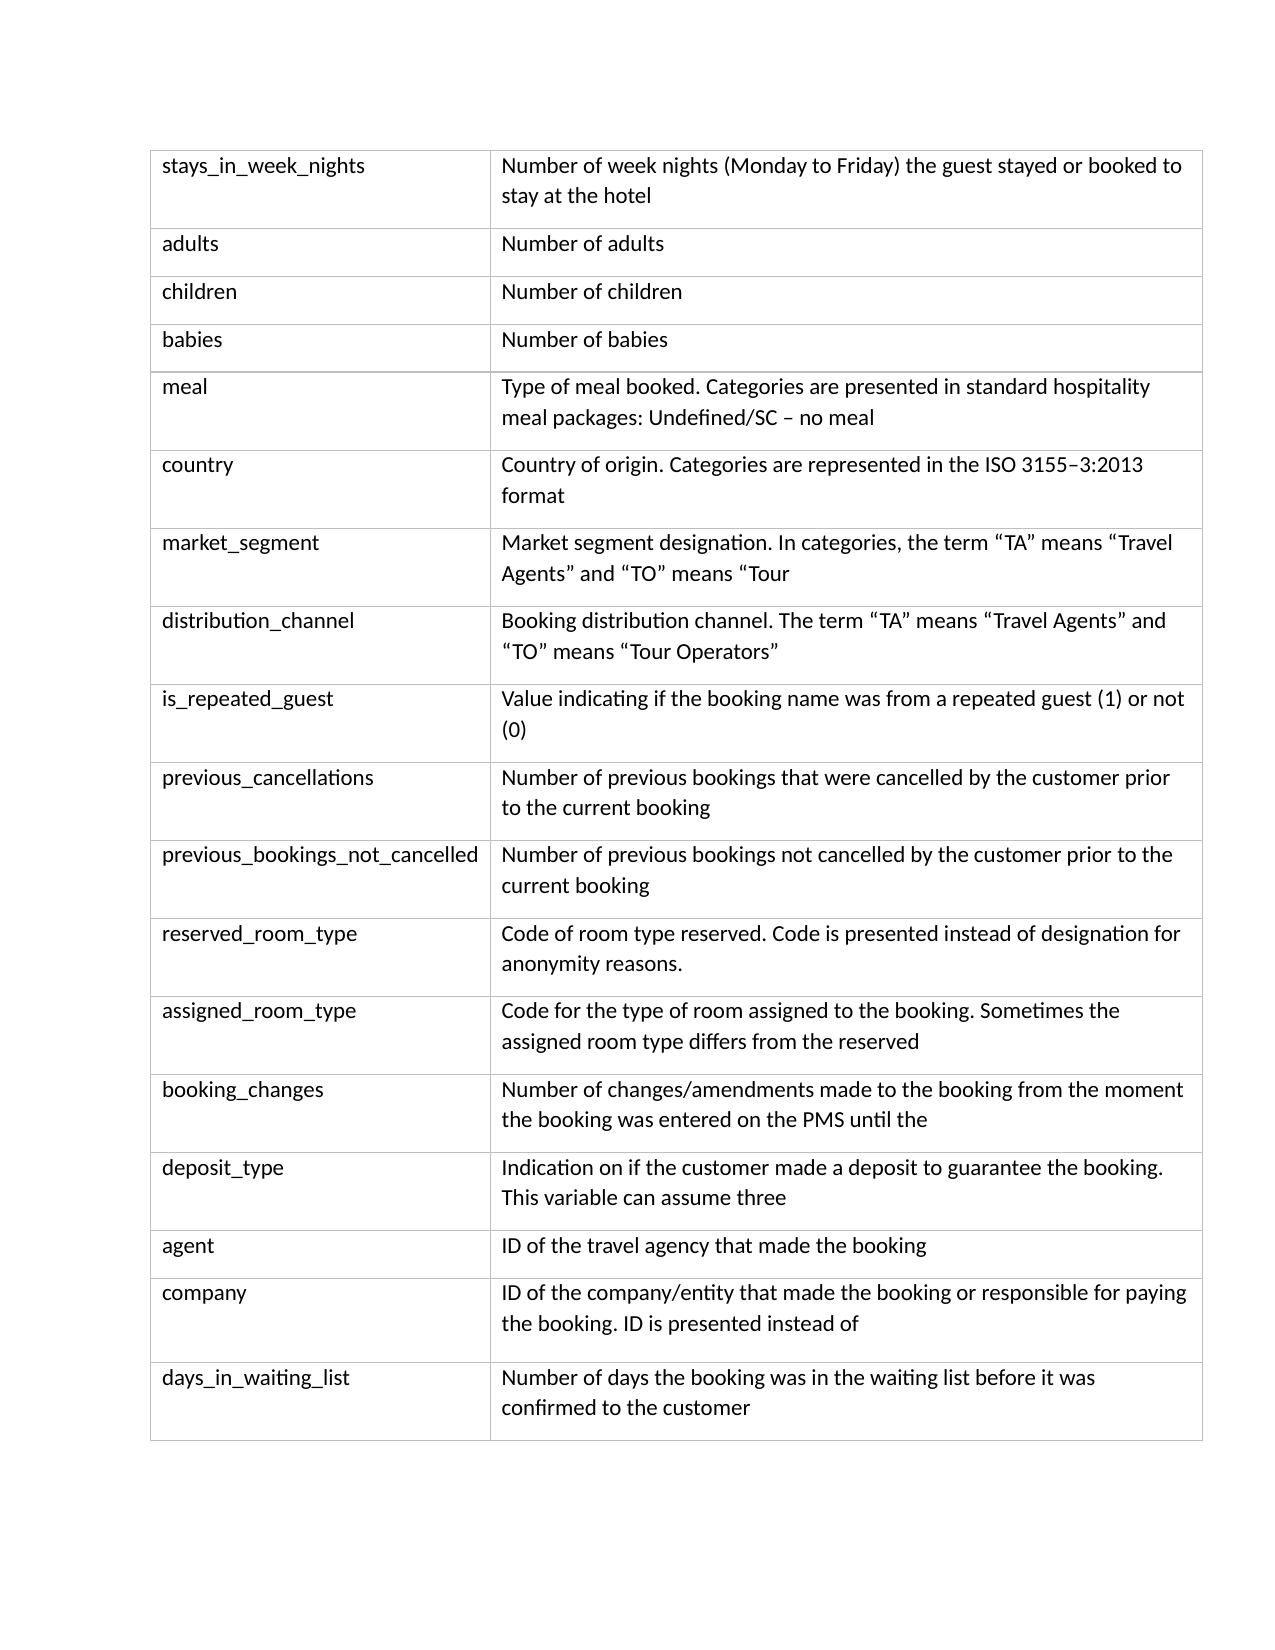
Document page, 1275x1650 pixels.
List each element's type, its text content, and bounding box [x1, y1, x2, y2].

table_cell Number of adults [491, 229, 1202, 276]
table_cell Number of previous bookings not cancelled by the customer prior to the current booking [491, 841, 1202, 918]
table_cell agent [151, 1231, 490, 1277]
table_cell ID of the company/entity that made the booking or responsible for paying the booking. ID is presented instead of [491, 1279, 1202, 1362]
table_cell meal [151, 373, 490, 449]
table_cell country [151, 451, 490, 527]
table_cell stays_in_week_nights [151, 151, 490, 228]
table_cell reserved_room_type [151, 919, 490, 996]
table_cell Number of children [491, 277, 1202, 324]
table_cell assigned_room_type [151, 997, 490, 1074]
table_cell distribution_channel [151, 607, 490, 683]
table_cell adults [151, 229, 490, 276]
table_cell Number of week nights (Monday to Friday) the guest stayed or booked to stay at the hotel [491, 151, 1202, 228]
table_cell Number of previous bookings that were cancelled by the customer prior to the current booking [491, 763, 1202, 839]
table_cell Number of babies [491, 325, 1202, 371]
table_cell Number of days the booking was in the waiting list before it was confirmed to the customer [491, 1363, 1202, 1440]
table_cell booking_changes [151, 1075, 490, 1152]
table_cell market_segment [151, 529, 490, 606]
table_cell is_repeated_guest [151, 685, 490, 762]
table_cell Code of room type reserved. Code is presented instead of designation for anonymity reasons. [491, 919, 1202, 996]
table_cell Country of origin. Categories are represented in the ISO 3155–3:2013 format [491, 451, 1202, 527]
table_cell previous_bookings_not_cancelled [151, 841, 490, 918]
table_cell Code for the type of room assigned to the booking. Sometimes the assigned room type differs from the reserved [491, 997, 1202, 1074]
table_cell deposit_type [151, 1153, 490, 1230]
table_cell ID of the travel agency that made the booking [491, 1231, 1202, 1277]
table_cell Market segment designation. In categories, the term “TA” means “Travel Agents” and “TO” means “Tour [491, 529, 1202, 606]
table_cell babies [151, 325, 490, 371]
table_cell days_in_waiting_list [151, 1363, 490, 1440]
table_cell children [151, 277, 490, 324]
table_cell Value indicating if the booking name was from a repeated guest (1) or not (0) [491, 685, 1202, 762]
table_cell previous_cancellations [151, 763, 490, 839]
table_cell Booking distribution channel. The term “TA” means “Travel Agents” and “TO” means “Tour Operators” [491, 607, 1202, 683]
table_cell company [151, 1279, 490, 1362]
table_cell Indication on if the customer made a deposit to guarantee the booking. This variable can assume three [491, 1153, 1202, 1230]
table_cell Number of changes/amendments made to the booking from the moment the booking was entered on the PMS until the [491, 1075, 1202, 1152]
table_cell Type of meal booked. Categories are presented in standard hospitality meal packages: Undefined/SC – no meal [491, 373, 1202, 449]
